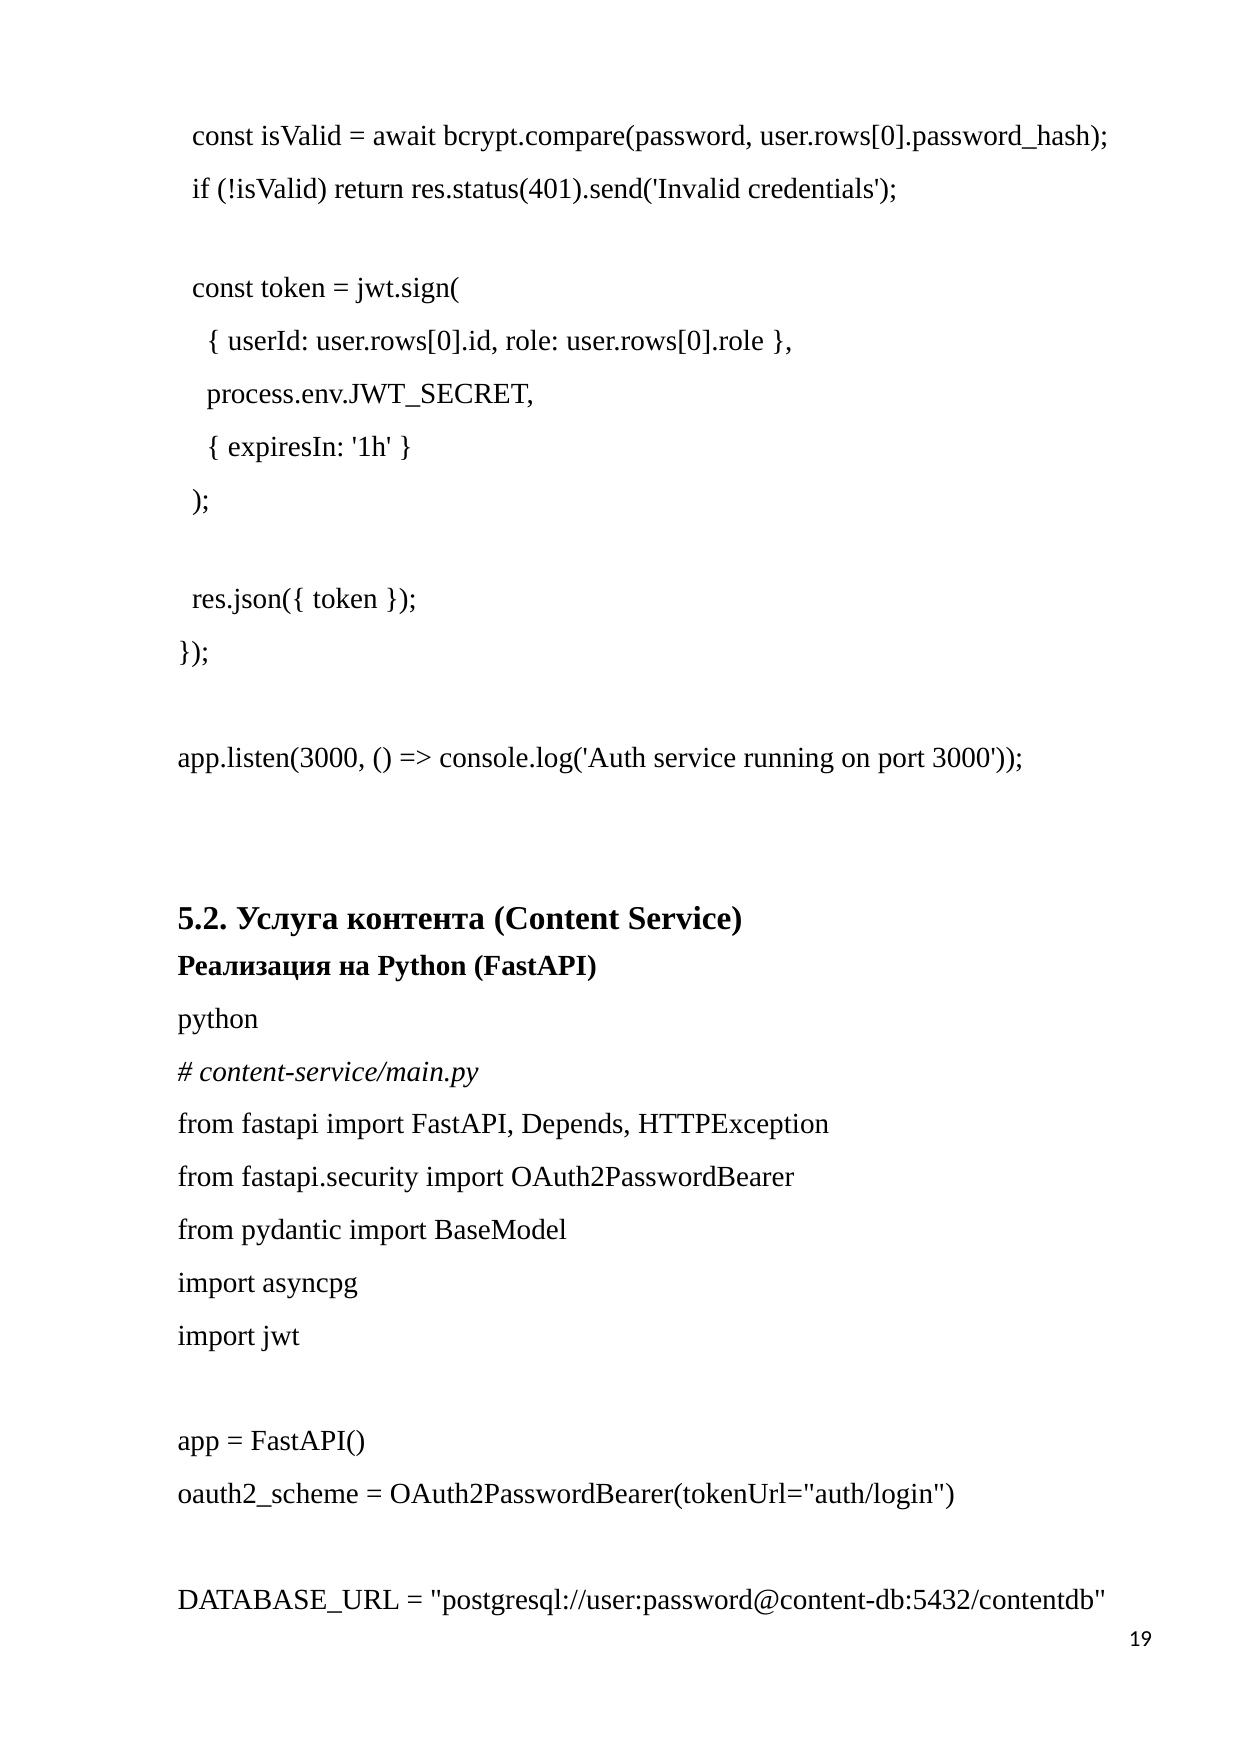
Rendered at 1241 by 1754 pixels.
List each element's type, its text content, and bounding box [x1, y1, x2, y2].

text from fastapi.security import OAuth2PasswordBearer [177, 1159, 1152, 1193]
text res.json({ token }); [177, 582, 1152, 615]
text from fastapi import FastAPI, Depends, HTTPException [177, 1107, 1152, 1140]
text python [177, 1001, 1152, 1034]
text import jwt [177, 1318, 1152, 1351]
text process.env.JWT_SECRET, [177, 376, 1152, 410]
subtitle 5.2. Услуга контента (Content Service) [177, 898, 1152, 937]
text # content-service/main.py [177, 1054, 1152, 1087]
text if (!isValid) return res.status(401).send('Invalid credentials'); [177, 171, 1152, 204]
text Реализация на Python (FastAPI) [177, 948, 1152, 982]
text const token = jwt.sign( [177, 271, 1152, 304]
text app.listen(3000, () => console.log('Auth service running on port 3000')); [177, 740, 1152, 773]
text { expiresIn: '1h' } [177, 429, 1152, 463]
text app = FastAPI() [177, 1423, 1152, 1457]
text const isValid = await bcrypt.compare(password, user.rows[0].password_hash); [177, 118, 1152, 152]
text oauth2_scheme = OAuth2PasswordBearer(tokenUrl="auth/login") [177, 1476, 1152, 1510]
text }); [177, 634, 1152, 668]
text ); [177, 482, 1152, 515]
text { userId: user.rows[0].id, role: user.rows[0].role }, [177, 323, 1152, 357]
text from pydantic import BaseModel [177, 1212, 1152, 1246]
text DATABASE_URL = "postgresql://user:password@content-db:5432/contentdb" [177, 1582, 1152, 1615]
text import asyncpg [177, 1265, 1152, 1298]
